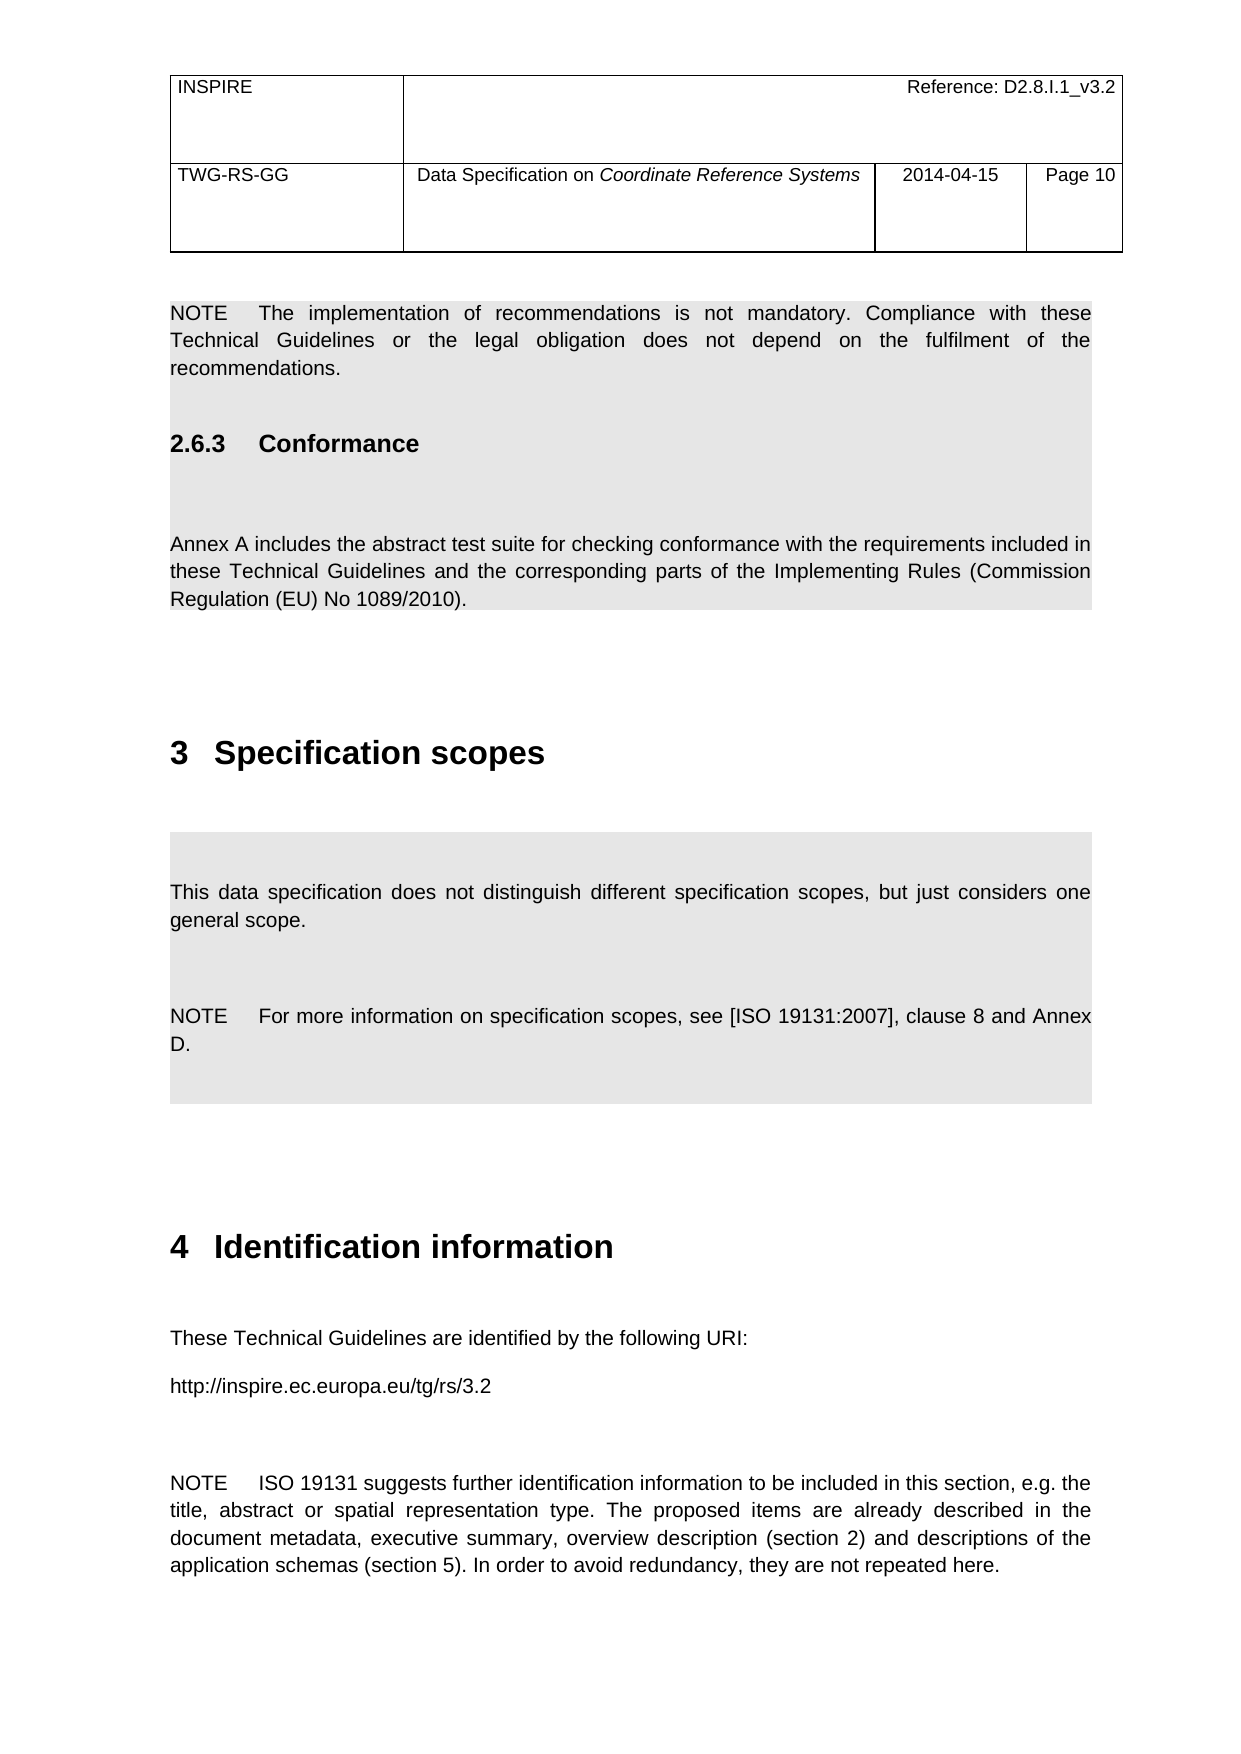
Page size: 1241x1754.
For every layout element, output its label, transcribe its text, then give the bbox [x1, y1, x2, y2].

text Annex A includes the abstract test suite for checking conformance with the requirements included in these Technical Guidelines and the corresponding parts of the Implementing Rules (Commission Regulation (EU) No 1089/2010). [170, 531, 1092, 610]
text NOTE The implementation of recommendations is not mandatory. Compliance with these Technical Guidelines or the legal obligation does not depend on the fulfilment of the recommendations. [170, 301, 1092, 380]
text These Technical Guidelines are identified by the following URI: [170, 1326, 1092, 1349]
text NOTE For more information on specification scopes, see [ISO 19131:2007], clause 8 and Annex D. [170, 1004, 1092, 1056]
subtitle Conformance [170, 429, 1092, 458]
text This data specification does not distinguish different specification scopes, but just considers one general scope. [170, 880, 1092, 932]
text NOTE ISO 19131 suggests further identification information to be included in this section, e.g. the title, abstract or spatial representation type. The proposed items are already described in the document metadata, executive summary, overview description (section 2) and descriptions of the application schemas (section 5). In order to avoid redundancy, they are not repeated here. [170, 1471, 1092, 1577]
text http://inspire.ec.europa.eu/tg/rs/3.2 [170, 1374, 1092, 1398]
subtitle Specification scopes [170, 733, 1092, 771]
subtitle Identification information [170, 1227, 1092, 1265]
